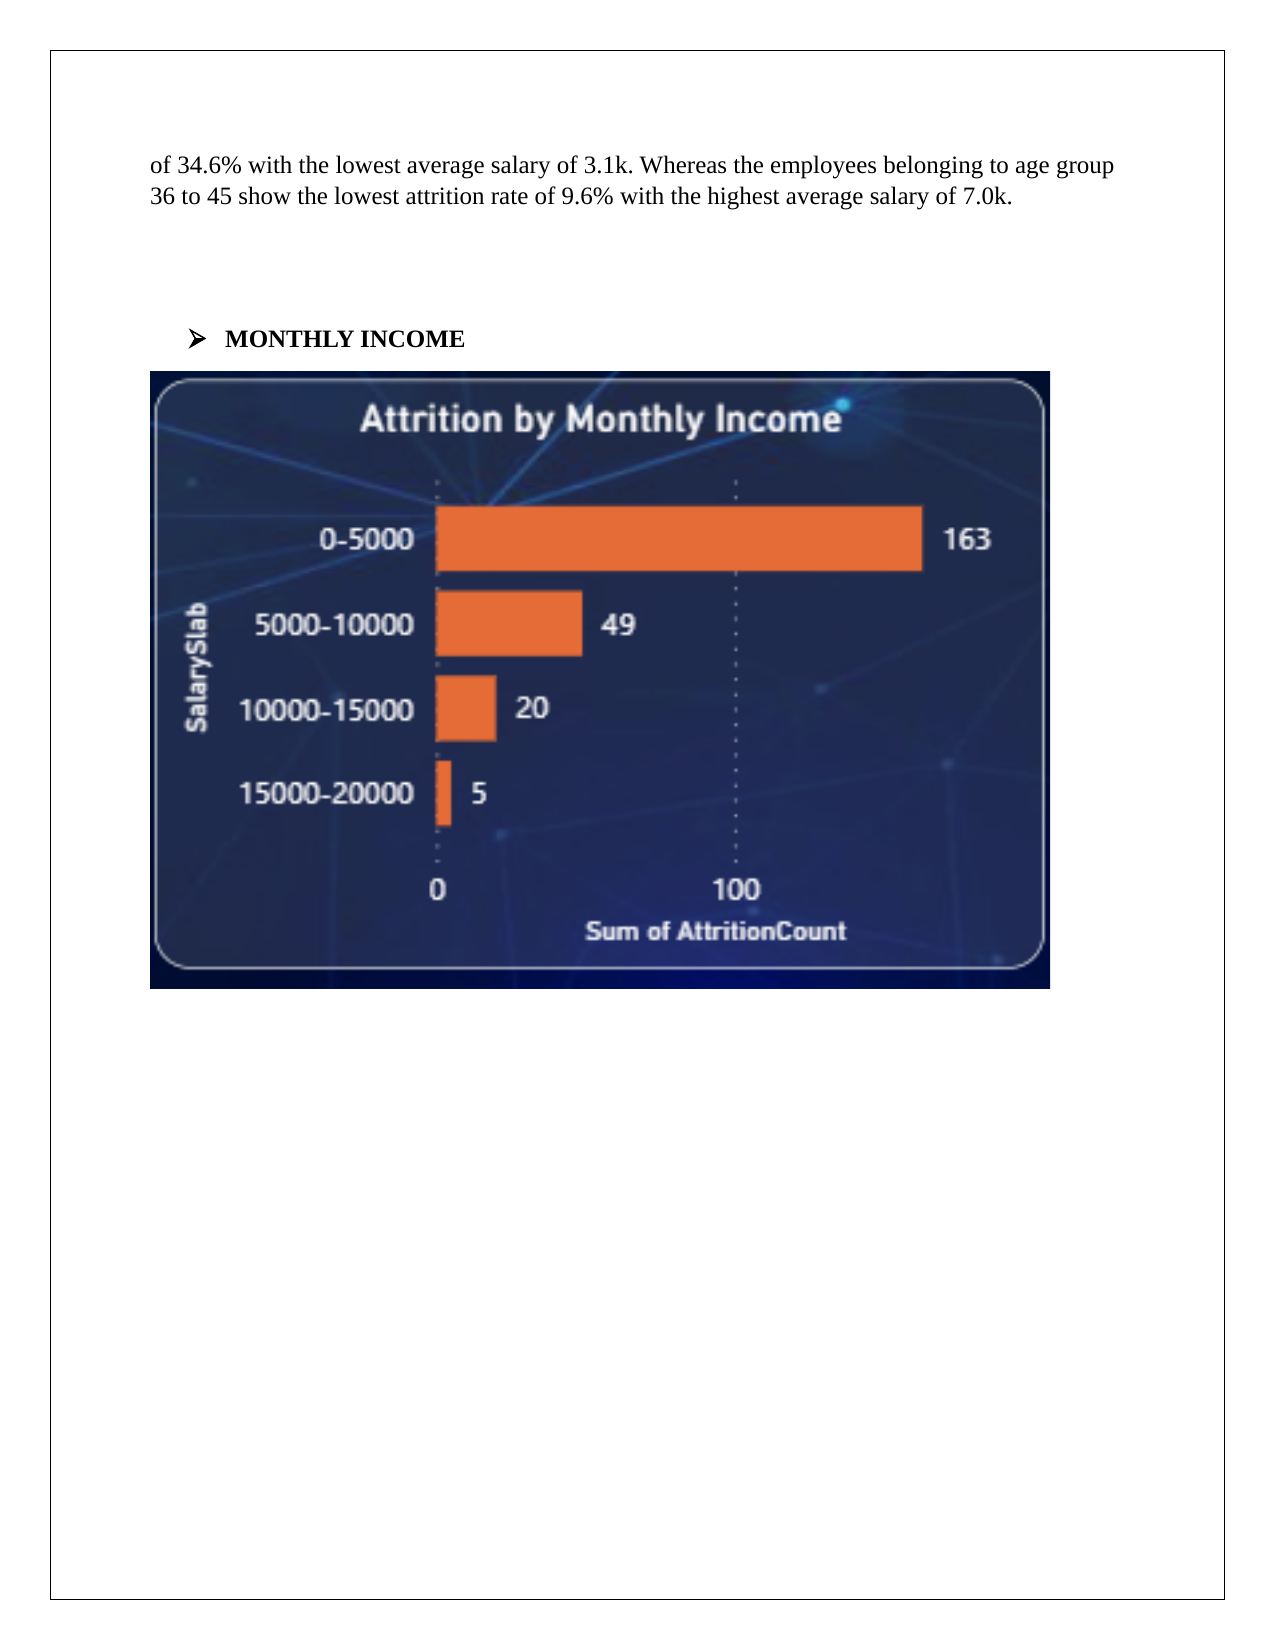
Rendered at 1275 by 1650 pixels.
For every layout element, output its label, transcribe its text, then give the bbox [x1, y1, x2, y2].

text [150, 150, 1125, 210]
list MONTHLY INCOME [187, 324, 1125, 353]
picture [150, 371, 1050, 989]
